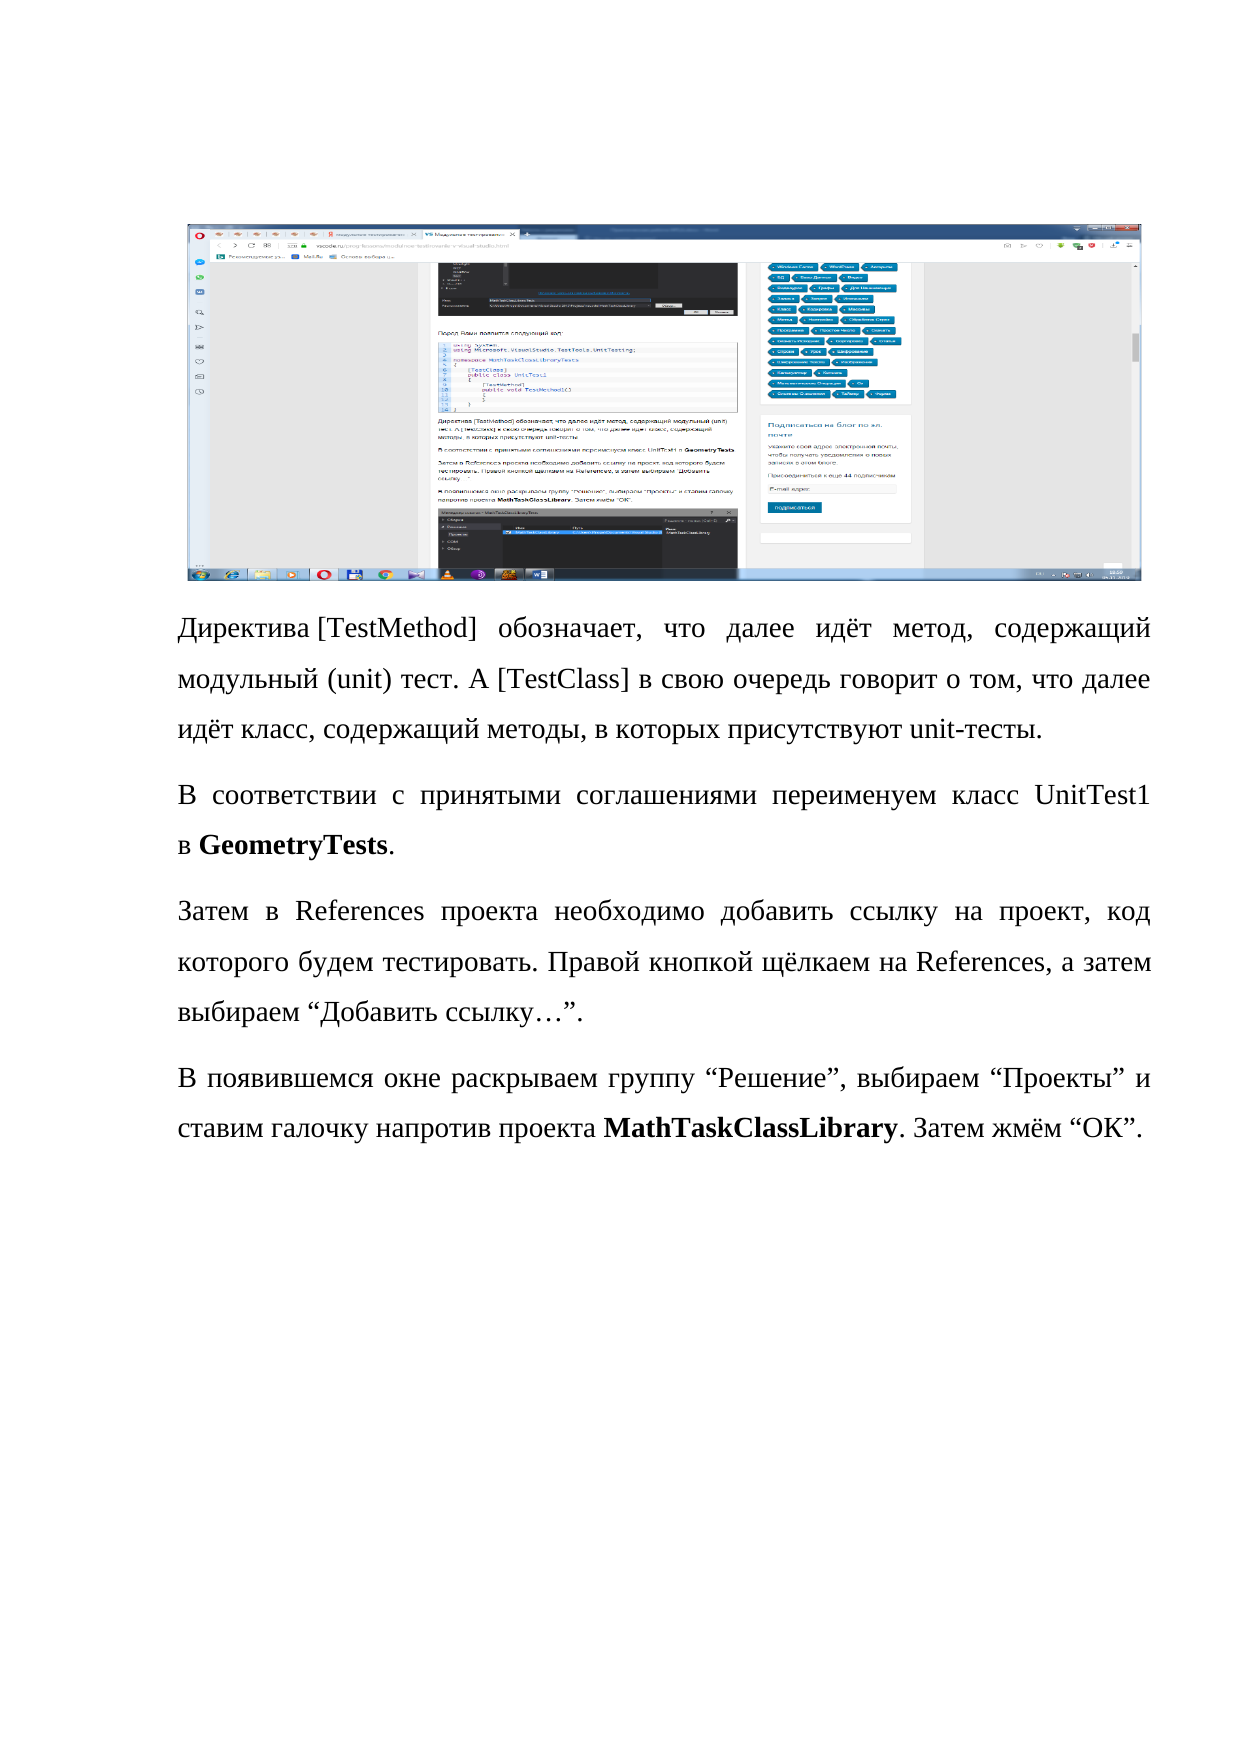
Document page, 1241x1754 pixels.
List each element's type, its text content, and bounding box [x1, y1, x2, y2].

text Директива [TestMethod] обозначает, что далее идёт метод, содержащий модульный (unit) тест. А [TestClass] в свою очередь говорит о том, что далее идёт класс, содержащий методы, в которых присутствуют unit-тесты. [177, 611, 1152, 745]
picture [187, 224, 1142, 581]
text В появившемся окне раскрываем группу “Решение”, выбираем “Проекты” и ставим галочку напротив проекта MathTaskClassLibrary. Затем жмём “ОК”. [177, 1060, 1152, 1144]
text В соответствии с принятыми соглашениями переименуем класс UnitTest1 в GeometryTests. [177, 777, 1152, 861]
text Затем в References проекта необходимо добавить ссылку на проект, код которого будем тестировать. Правой кнопкой щёлкаем на References, а затем выбираем “Добавить ссылку…”. [177, 893, 1152, 1028]
